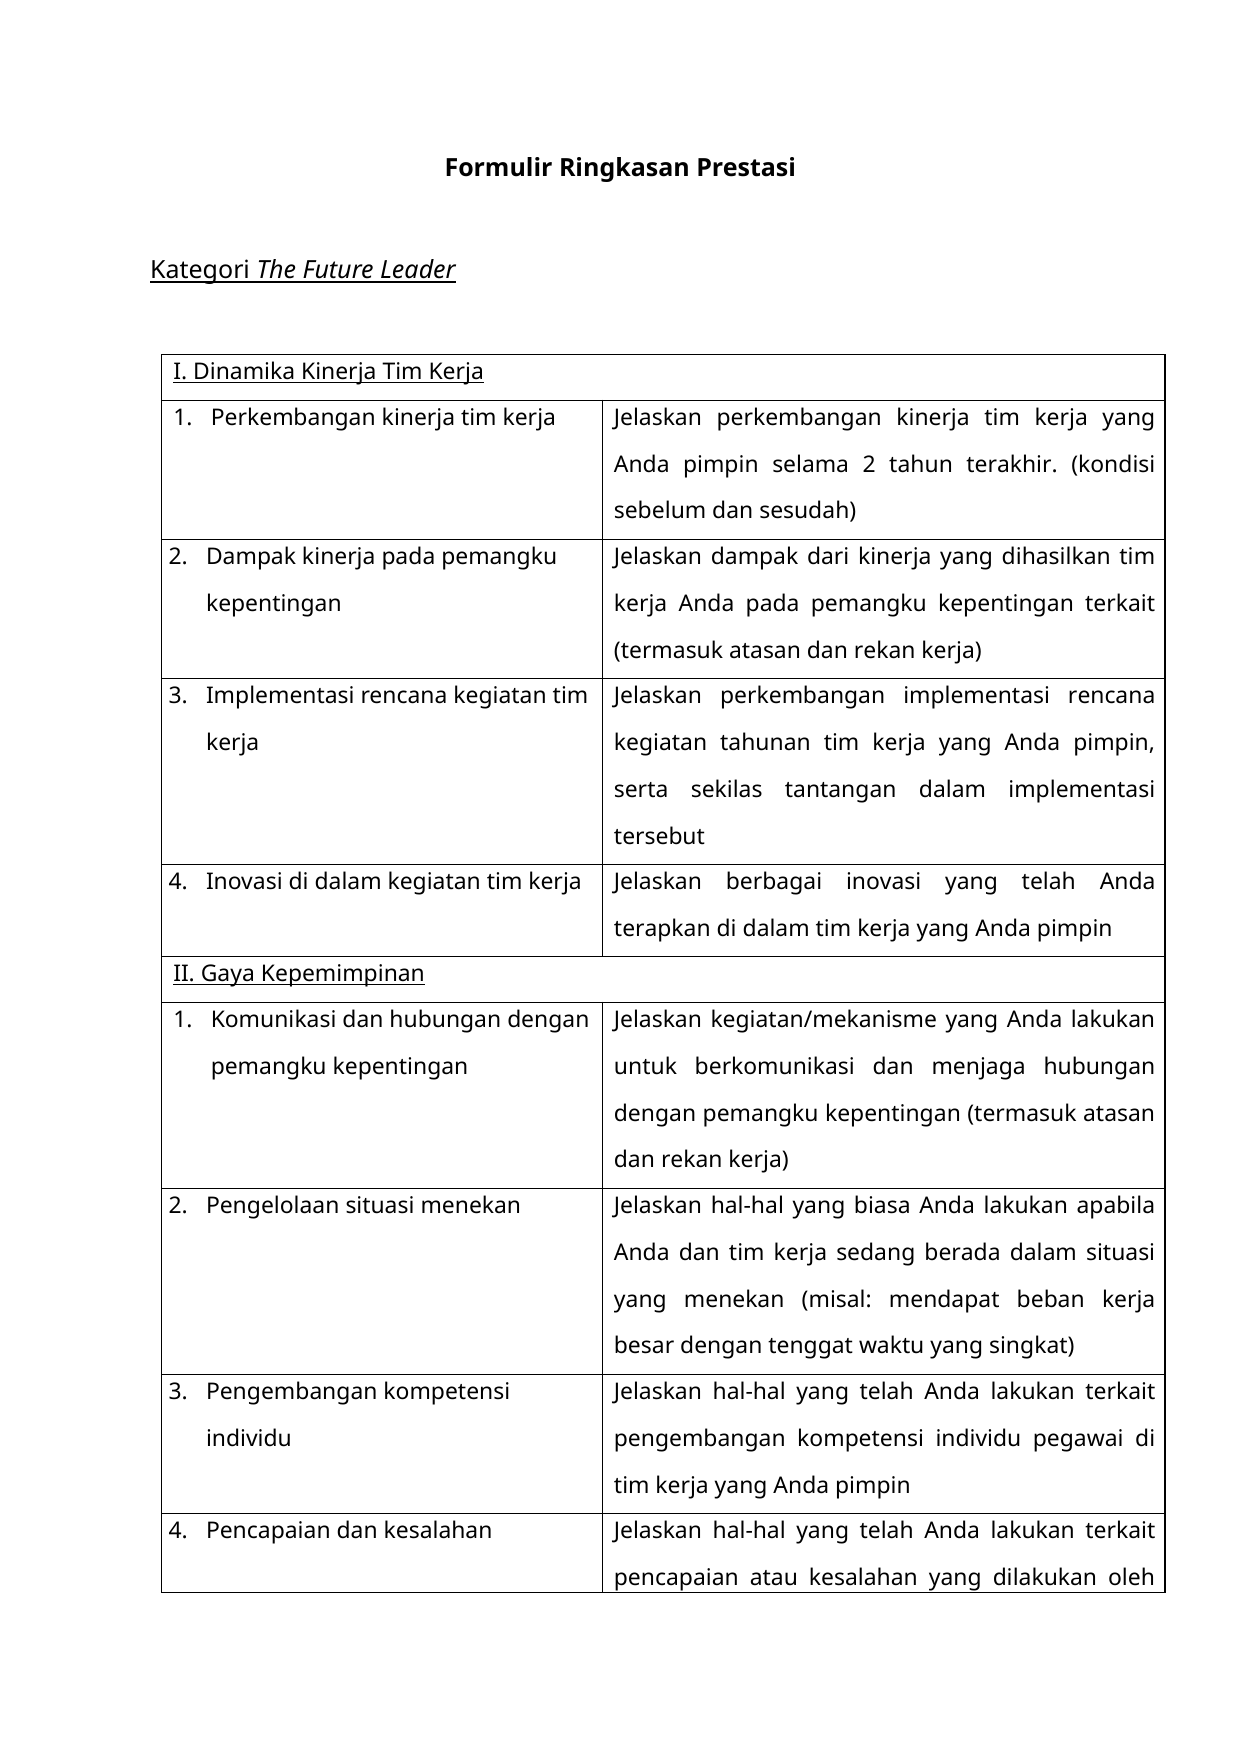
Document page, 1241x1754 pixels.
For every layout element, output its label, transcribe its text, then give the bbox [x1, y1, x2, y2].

table_cell Jelaskan hal-hal yang biasa Anda lakukan apabila Anda dan tim kerja sedang berada dalam situasi yang menekan (misal: mendapat beban kerja besar dengan tenggat waktu yang singkat) [603, 1189, 1164, 1374]
table_header I. Dinamika Kinerja Tim Kerja [162, 355, 1164, 399]
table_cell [162, 1514, 602, 1592]
table_cell Pengembangan kompetensi individu [162, 1375, 602, 1513]
table_cell Jelaskan perkembangan implementasi rencana kegiatan tahunan tim kerja yang Anda pimpin, serta sekilas tantangan dalam implementasi tersebut [603, 679, 1164, 864]
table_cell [603, 1514, 1164, 1592]
table_cell Jelaskan dampak dari kinerja yang dihasilkan tim kerja Anda pada pemangku kepentingan terkait (termasuk atasan dan rekan kerja) [603, 540, 1164, 678]
table_cell Jelaskan perkembangan kinerja tim kerja yang Anda pimpin selama 2 tahun terakhir. (kondisi sebelum dan sesudah) [603, 401, 1164, 539]
table_cell Pengelolaan situasi menekan [162, 1189, 602, 1374]
table_cell Jelaskan kegiatan/mekanisme yang Anda lakukan untuk berkomunikasi dan menjaga hubungan dengan pemangku kepentingan (termasuk atasan dan rekan kerja) [603, 1003, 1164, 1188]
table_cell Jelaskan hal-hal yang telah Anda lakukan terkait pengembangan kompetensi individu pegawai di tim kerja yang Anda pimpin [603, 1375, 1164, 1513]
table_cell Implementasi rencana kegiatan tim kerja [162, 679, 602, 864]
table_cell Komunikasi dan hubungan dengan pemangku kepentingan [162, 1003, 602, 1188]
table_cell Perkembangan kinerja tim kerja [162, 401, 602, 539]
table_cell Jelaskan berbagai inovasi yang telah Anda terapkan di dalam tim kerja yang Anda pimpin [603, 865, 1164, 956]
text Formulir Ringkasan Prestasi [150, 150, 1090, 184]
text Kategori The Future Leader [150, 252, 1090, 286]
table_cell II. Gaya Kepemimpinan [162, 957, 1164, 1002]
table_cell Dampak kinerja pada pemangku kepentingan [162, 540, 602, 678]
table_cell Inovasi di dalam kegiatan tim kerja [162, 865, 602, 956]
